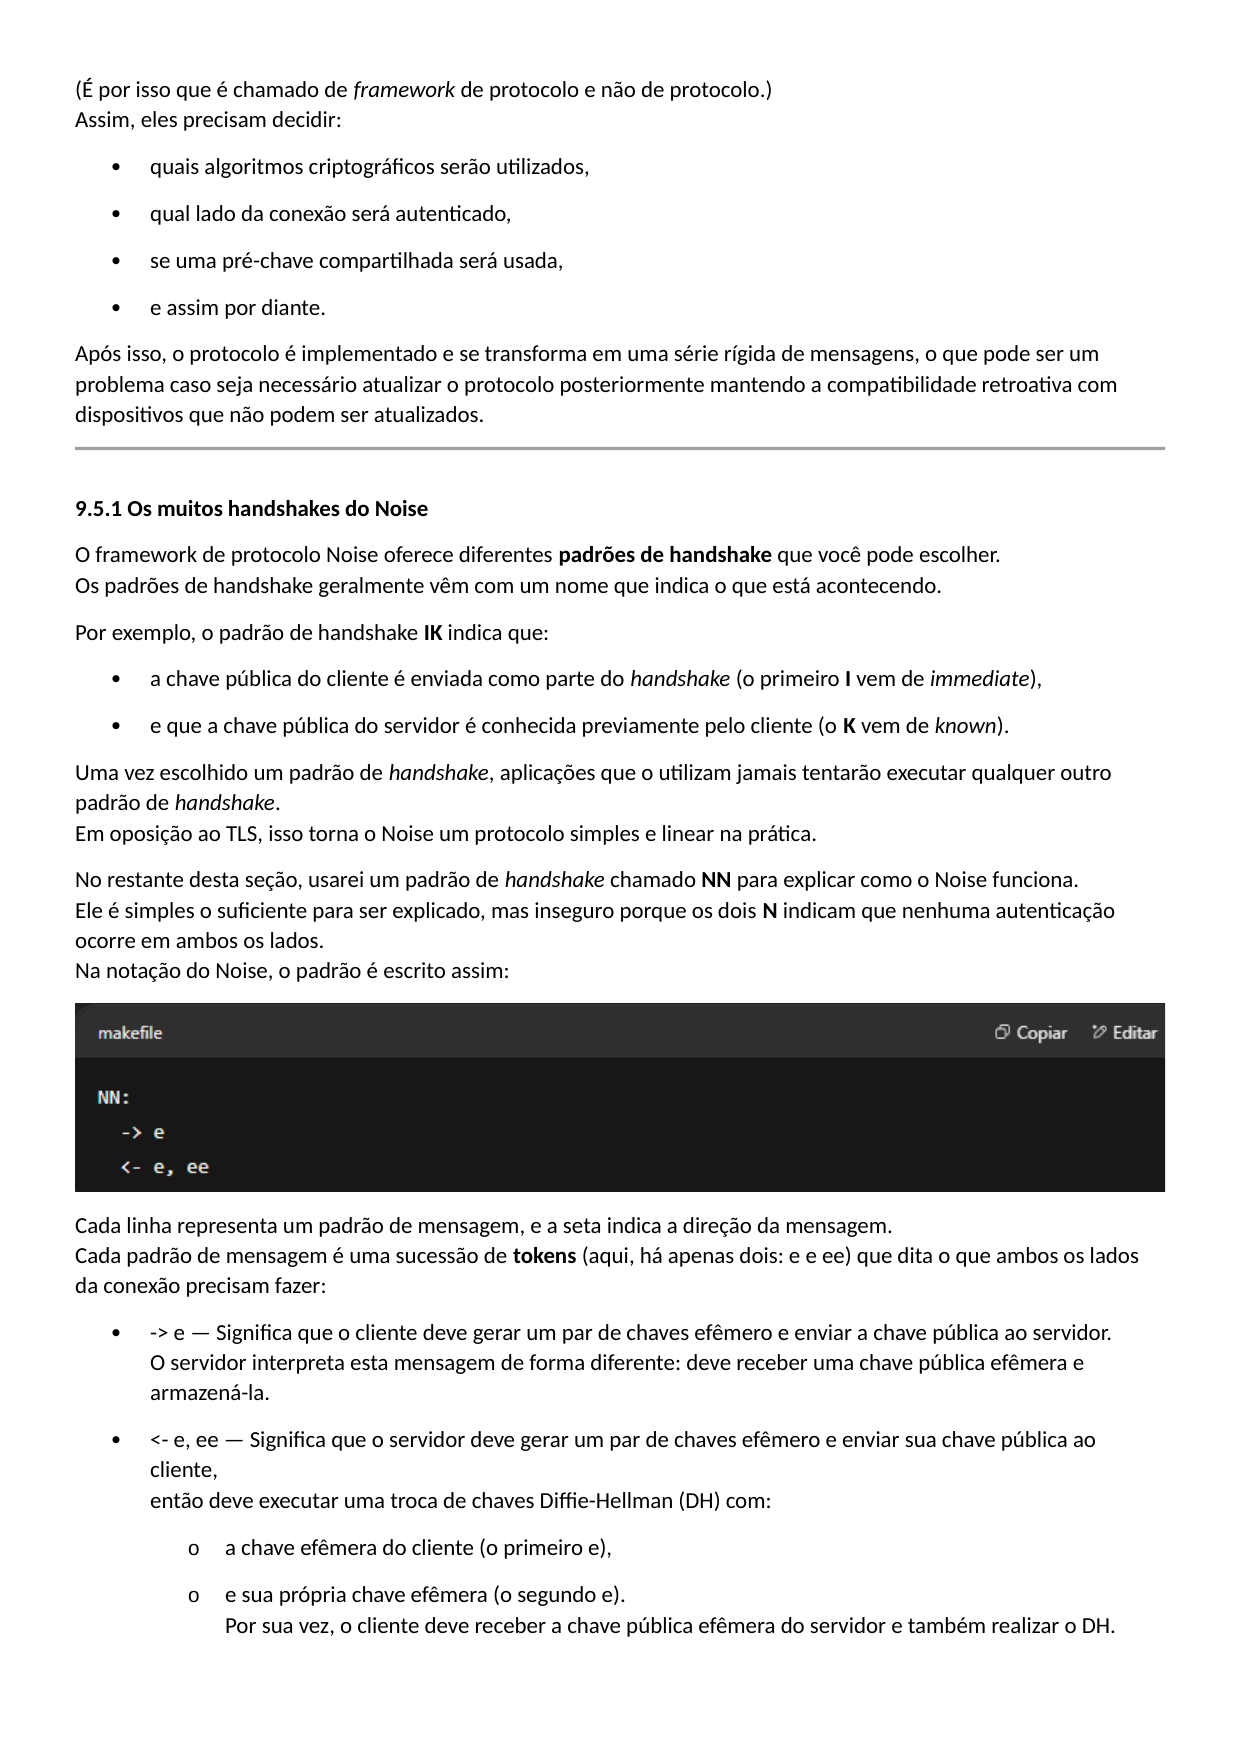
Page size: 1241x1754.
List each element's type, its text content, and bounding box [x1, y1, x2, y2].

list se uma pré-chave compartilhada será usada, [112, 246, 1165, 274]
list e assim por diante. [112, 293, 1165, 321]
list <- e, ee — Significa que o servidor deve gerar um par de chaves efêmero e enviar sua chave pública ao cliente, então deve executar uma troca de chaves Diffie-Hellman (DH) com: [112, 1425, 1165, 1514]
list e que a chave pública do servidor é conhecida previamente pelo cliente (o K vem de known). [112, 711, 1165, 739]
text 9.5.1 Os muitos handshakes do Noise [75, 494, 1165, 522]
text Após isso, o protocolo é implementado e se transforma em uma série rígida de mensagens, o que pode ser um problema caso seja necessário atualizar o protocolo posteriormente mantendo a compatibilidade retroativa com dispositivos que não podem ser atualizados. [75, 339, 1165, 428]
list qual lado da conexão será autenticado, [112, 199, 1165, 227]
text Uma vez escolhido um padrão de handshake, aplicações que o utilizam jamais tentarão executar qualquer outro padrão de handshake. Em oposição ao TLS, isso torna o Noise um protocolo simples e linear na prática. [75, 758, 1165, 847]
list a chave efêmera do cliente (o primeiro e), [187, 1533, 1165, 1561]
list a chave pública do cliente é enviada como parte do handshake (o primeiro I vem de immediate), [112, 664, 1165, 693]
text O framework de protocolo Noise oferece diferentes padrões de handshake que você pode escolher. Os padrões de handshake geralmente vêm com um nome que indica o que está acontecendo. [75, 541, 1165, 599]
picture [75, 1003, 1166, 1192]
text Por exemplo, o padrão de handshake IK indica que: [75, 618, 1165, 646]
list e sua própria chave efêmera (o segundo e). Por sua vez, o cliente deve receber a chave pública efêmera do servidor e também realizar o DH. [187, 1580, 1165, 1639]
text No restante desta seção, usarei um padrão de handshake chamado NN para explicar como o Noise funciona. Ele é simples o suficiente para ser explicado, mas inseguro porque os dois N indicam que nenhuma autenticação ocorre em ambos os lados. Na notação do Noise, o padrão é escrito assim: [75, 866, 1165, 984]
text Cada linha representa um padrão de mensagem, e a seta indica a direção da mensagem. Cada padrão de mensagem é uma sucessão de tokens (aqui, há apenas dois: e e ee) que dita o que ambos os lados da conexão precisam fazer: [75, 1211, 1165, 1299]
list quais algoritmos criptográficos serão utilizados, [112, 152, 1165, 180]
list -> e — Significa que o cliente deve gerar um par de chaves efêmero e enviar a chave pública ao servidor. O servidor interpreta esta mensagem de forma diferente: deve receber uma chave pública efêmera e armazená-la. [112, 1318, 1165, 1407]
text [75, 75, 1165, 133]
